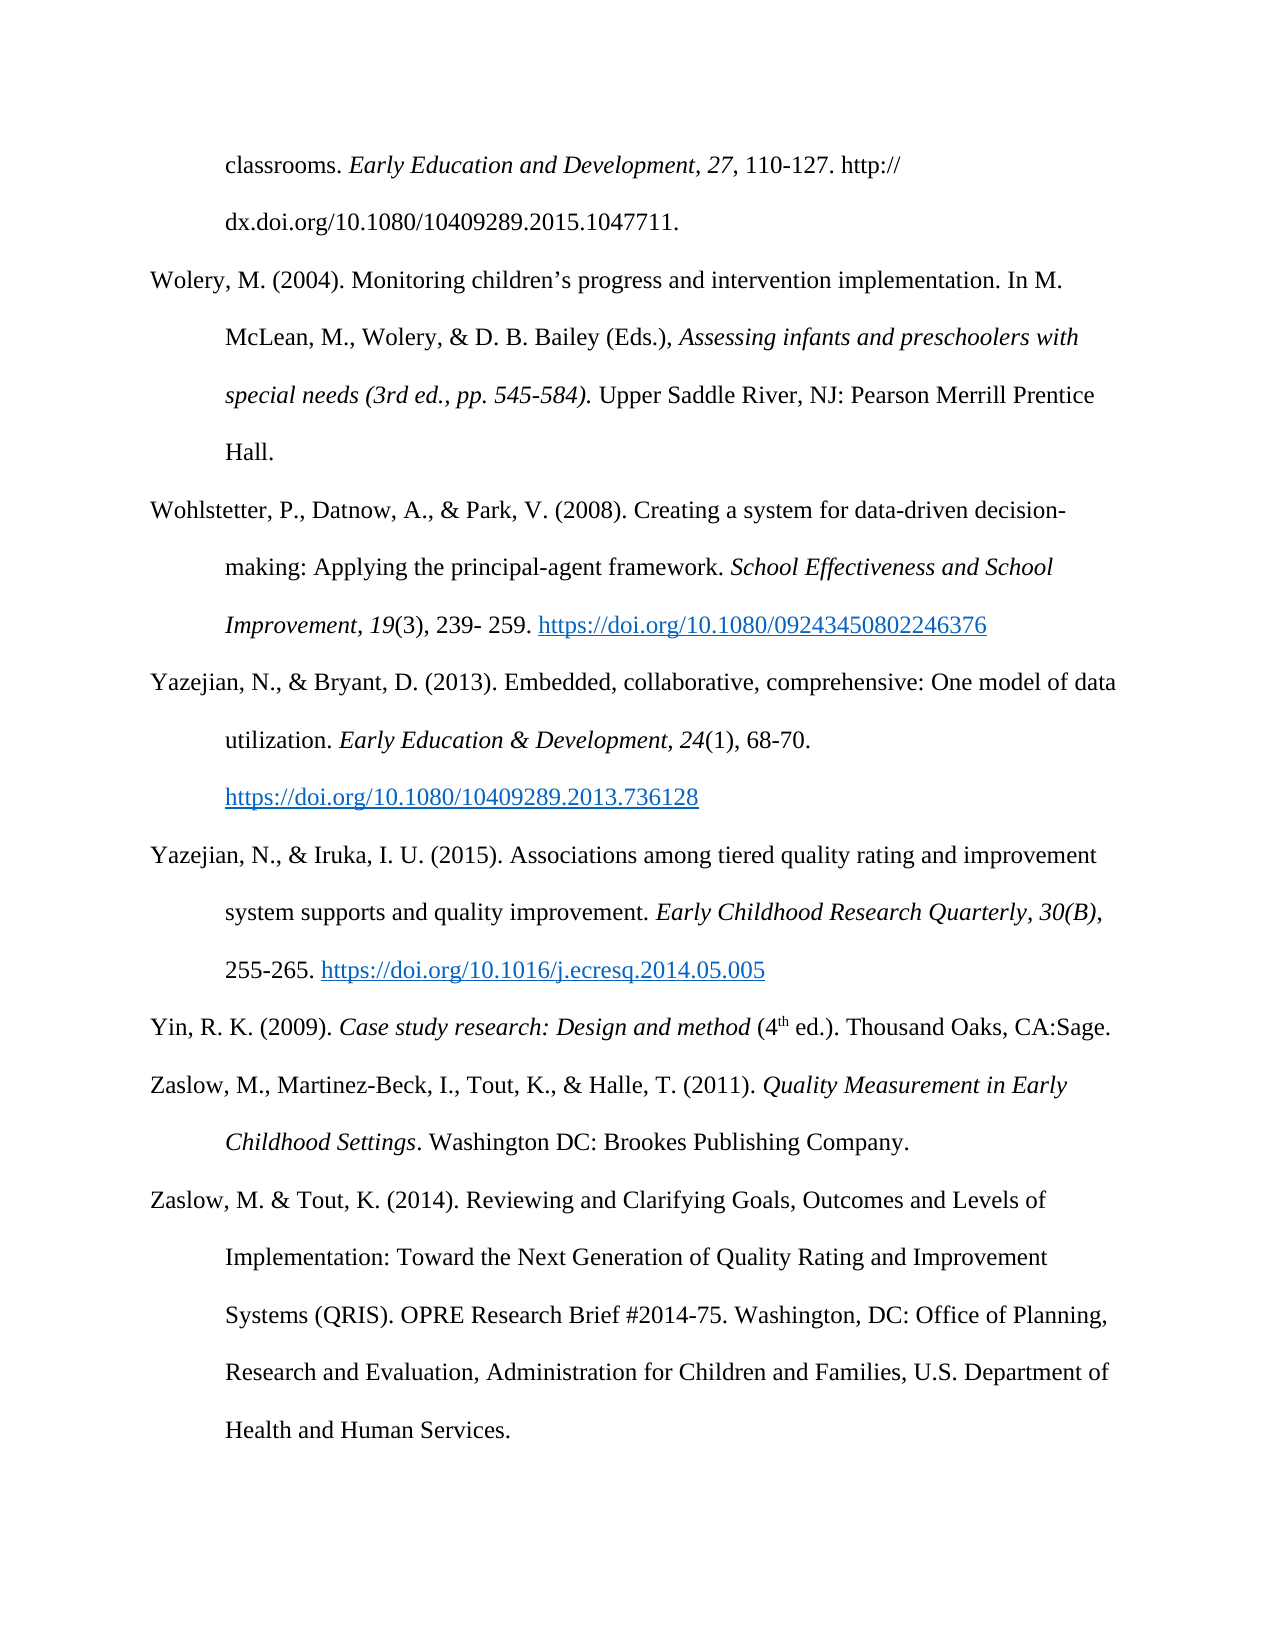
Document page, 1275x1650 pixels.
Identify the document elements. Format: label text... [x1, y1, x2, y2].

text Zaslow, M. & Tout, K. (2014). Reviewing and Clarifying Goals, Outcomes and Levels of Implementation: Toward the Next Generation of Quality Rating and Improvement Systems (QRIS). OPRE Research Brief #2014-75. Washington, DC: Office of Planning, Research and Evaluation, Administration for Children and Families, U.S. Department of Health and Human Services. [150, 1185, 1125, 1444]
text Wolery, M. (2004). Monitoring children’s progress and intervention implementation. In M. McLean, M., Wolery, & D. B. Bailey (Eds.), Assessing infants and preschoolers with special needs (3rd ed., pp. 545-584). Upper Saddle River, NJ: Pearson Merrill Prentice Hall. [150, 265, 1125, 466]
text Zaslow, M., Martinez-Beck, I., Tout, K., & Halle, T. (2011). Quality Measurement in Early Childhood Settings. Washington DC: Brookes Publishing Company. [150, 1070, 1125, 1156]
text Yazejian, N., & Bryant, D. (2013). Embedded, collaborative, comprehensive: One model of data utilization. Early Education & Development, 24(1), 68-70. https://doi.org/10.1080/10409289.2013.736128 [150, 667, 1125, 811]
text Yin, R. K. (2009). Case study research: Design and method (4th ed.). Thousand Oaks, CA:Sage. [150, 1012, 1125, 1041]
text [150, 150, 1125, 236]
text Wohlstetter, P., Datnow, A., & Park, V. (2008). Creating a system for data-driven decision-making: Applying the principal-agent framework. School Effectiveness and School Improvement, 19(3), 239- 259. https://doi.org/10.1080/09243450802246376 [150, 495, 1125, 639]
text Yazejian, N., & Iruka, I. U. (2015). Associations among tiered quality rating and improvement system supports and quality improvement. Early Childhood Research Quarterly, 30(B), 255-265. https://doi.org/10.1016/j.ecresq.2014.05.005 [150, 840, 1125, 984]
